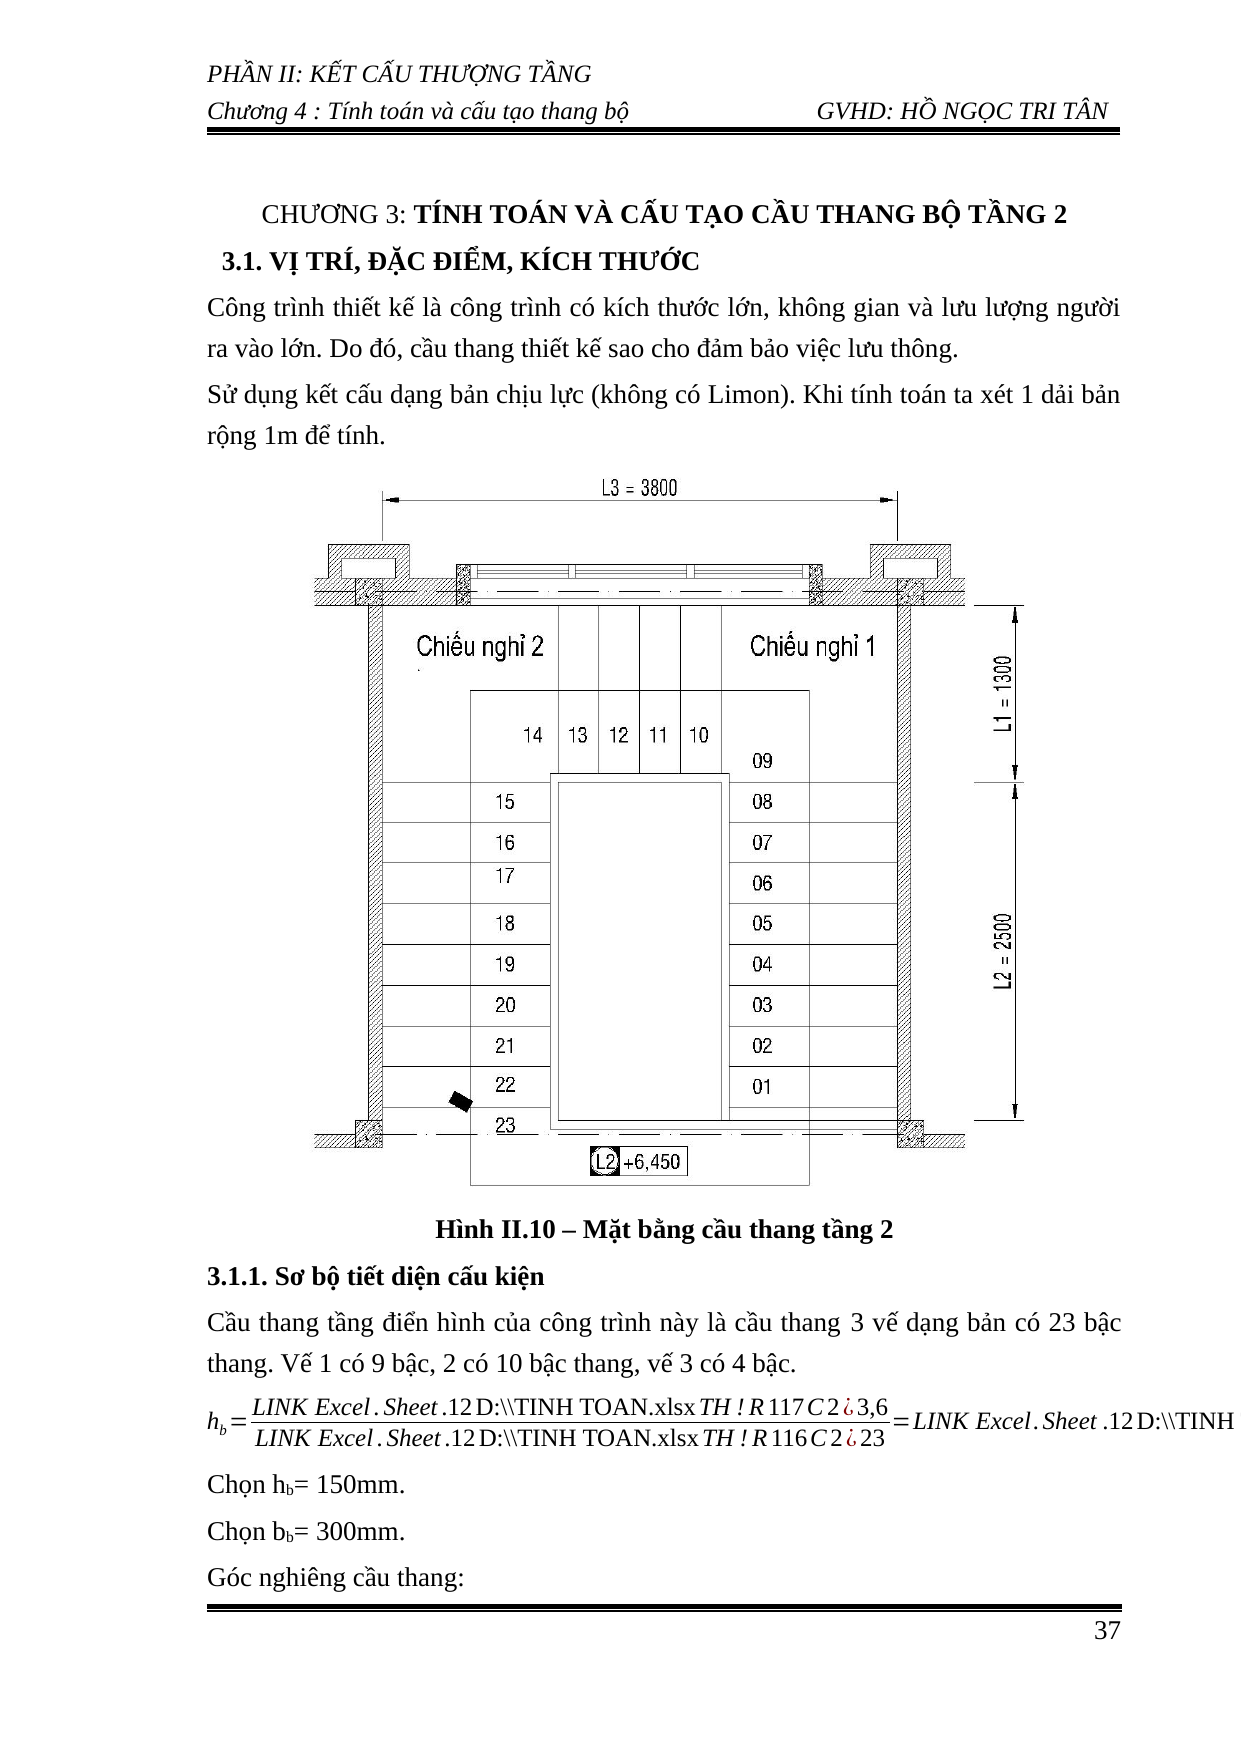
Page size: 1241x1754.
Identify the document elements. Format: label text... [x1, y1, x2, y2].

subtitle Vị trí, đặc điểm, kích thước [222, 244, 1122, 276]
text Chọn bb= 300mm. [207, 1515, 1122, 1546]
subtitle TÍNH TOÁN VÀ CẤU TẠO CẦU THANG BỘ TẦNG 2 [207, 198, 1122, 229]
text Cầu thang tầng điển hình của công trình này là cầu thang 3 vế dạng bản có 23 bậc thang. Vế 1 có 9 bậc, 2 có 10 bậc thang, vế 3 có 4 bậc. [207, 1306, 1122, 1378]
subtitle Sơ bộ tiết diện cấu kiện [207, 1260, 1122, 1291]
text Chọn hb= 150mm. [207, 1468, 1122, 1499]
text Góc nghiêng cầu thang: [207, 1561, 1122, 1592]
text Sử dụng kết cấu dạng bản chịu lực (không có Limon). Khi tính toán ta xét 1 dải bản rộng 1m để tính. [207, 378, 1122, 450]
picture [206, 465, 1122, 1198]
text Công trình thiết kế là công trình có kích thước lớn, không gian và lưu lượng người ra vào lớn. Do đó, cầu thang thiết kế sao cho đảm bảo việc lưu thông. [207, 291, 1122, 363]
